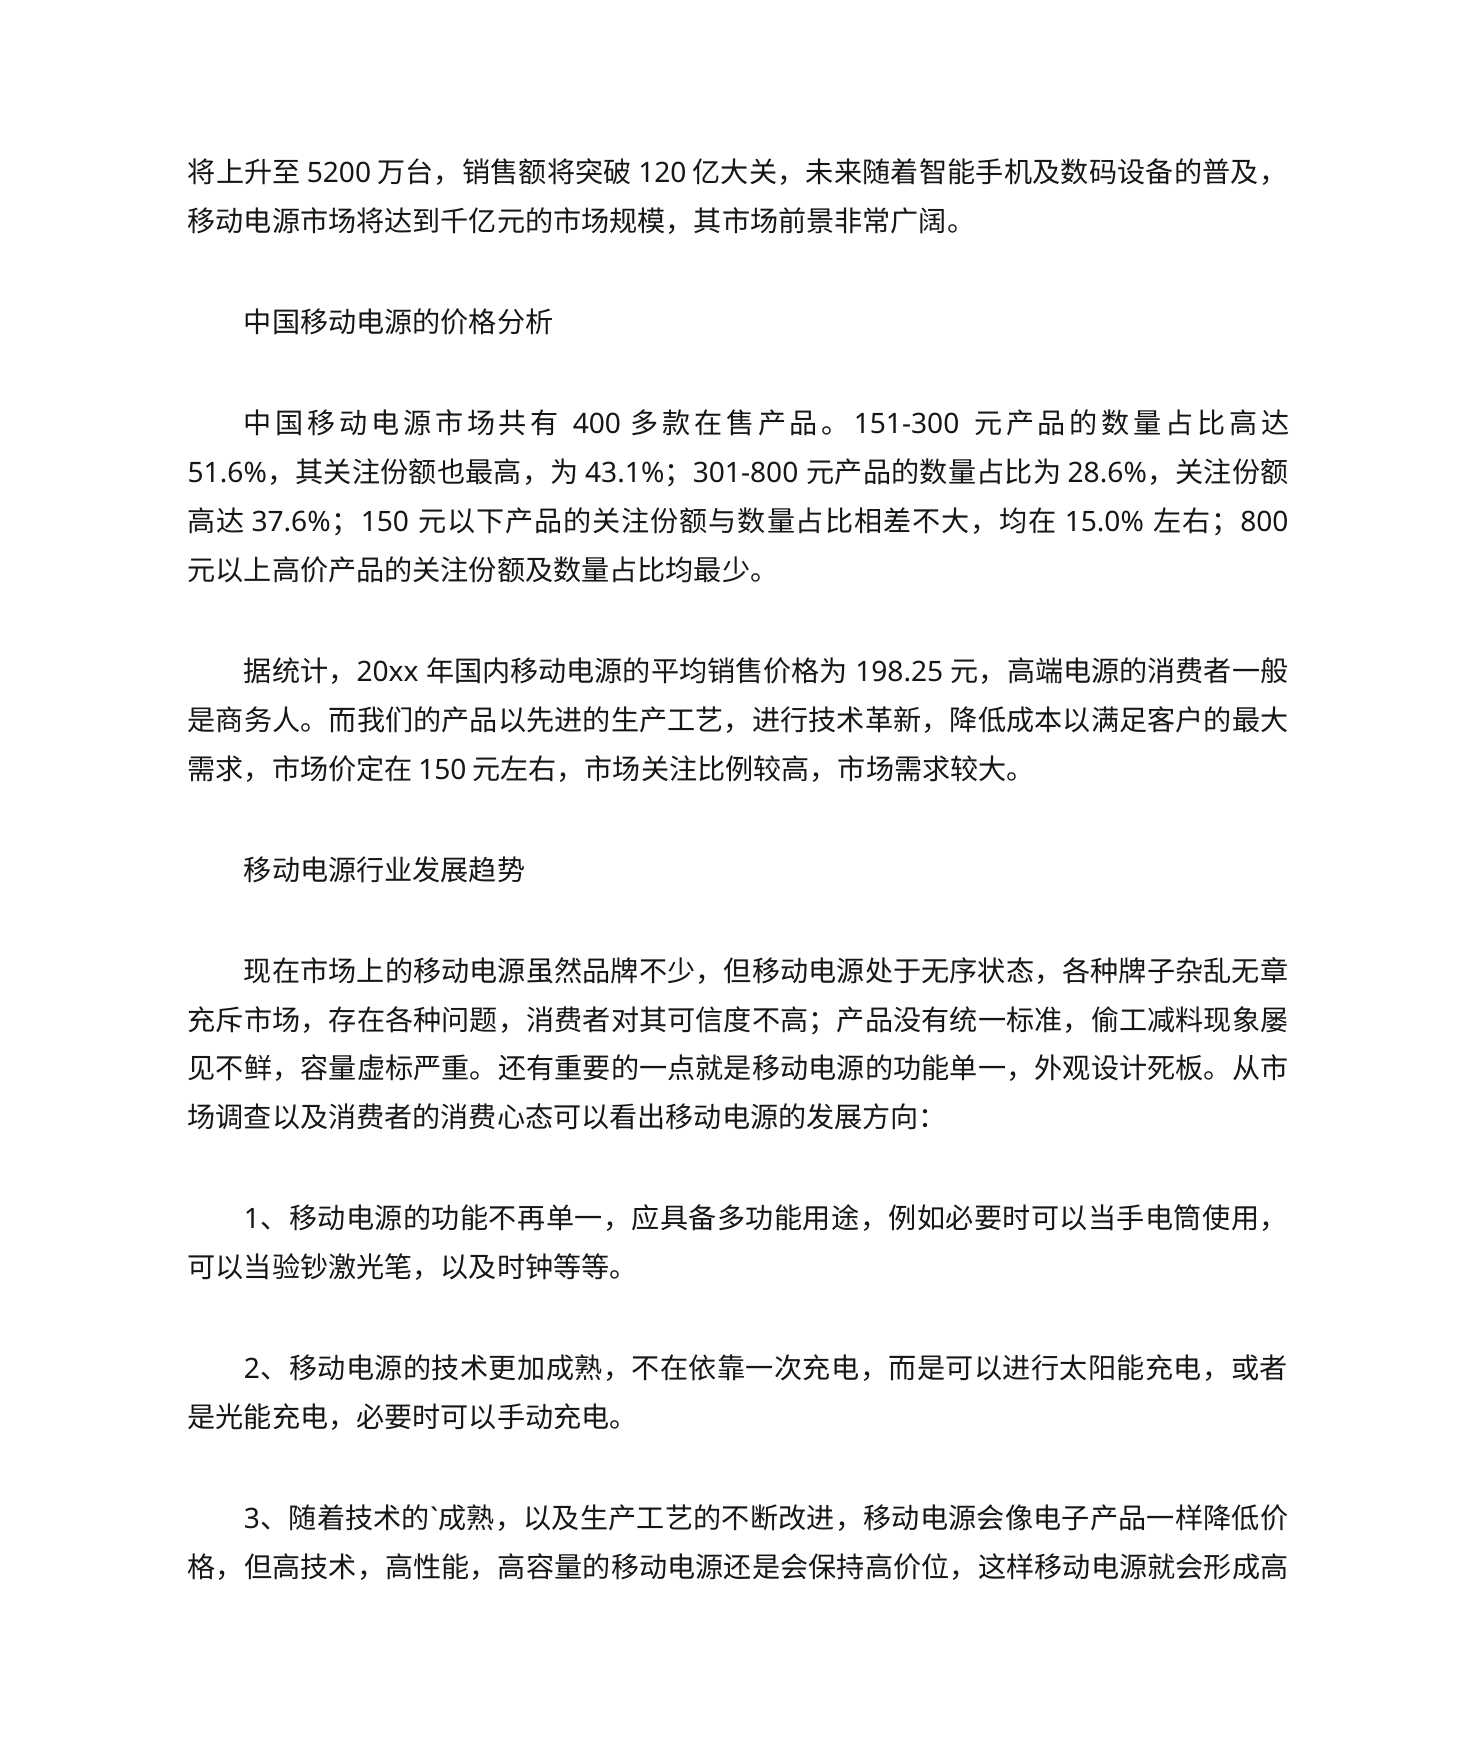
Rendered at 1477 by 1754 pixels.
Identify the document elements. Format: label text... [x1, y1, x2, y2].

text 中国移动电源市场共有 400多款在售产品。151-300 元产品的数量占比高达 51.6%，其关注份额也最高，为43.1%；301-800 元产品的数量占比为28.6%，关注份额高达37.6%；150 元以下产品的关注份额与数量占比相差不大，均在15.0% 左右；800 元以上高价产品的关注份额及数量占比均最少。 [187, 401, 1289, 588]
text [187, 150, 1289, 240]
text 2、移动电源的技术更加成熟，不在依靠一次充电，而是可以进行太阳能充电，或者是光能充电，必要时可以手动充电。 [187, 1346, 1289, 1436]
text 移动电源行业发展趋势 [187, 847, 1289, 888]
text 1、移动电源的功能不再单一，应具备多功能用途，例如必要时可以当手电筒使用，可以当验钞激光笔，以及时钟等等。 [187, 1196, 1289, 1286]
text 中国移动电源的价格分析 [187, 300, 1289, 341]
text 现在市场上的移动电源虽然品牌不少，但移动电源处于无序状态，各种牌子杂乱无章充斥市场，存在各种问题，消费者对其可信度不高；产品没有统一标准，偷工减料现象屡见不鲜，容量虚标严重。还有重要的一点就是移动电源的功能单一，外观设计死板。从市场调查以及消费者的消费心态可以看出移动电源的发展方向： [187, 948, 1289, 1136]
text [187, 1496, 1289, 1585]
text 据统计，20xx 年国内移动电源的平均销售价格为 198.25 元，高端电源的消费者一般是商务人。而我们的产品以先进的生产工艺，进行技术革新，降低成本以满足客户的最大需求，市场价定在150元左右，市场关注比例较高，市场需求较大。 [187, 649, 1289, 787]
